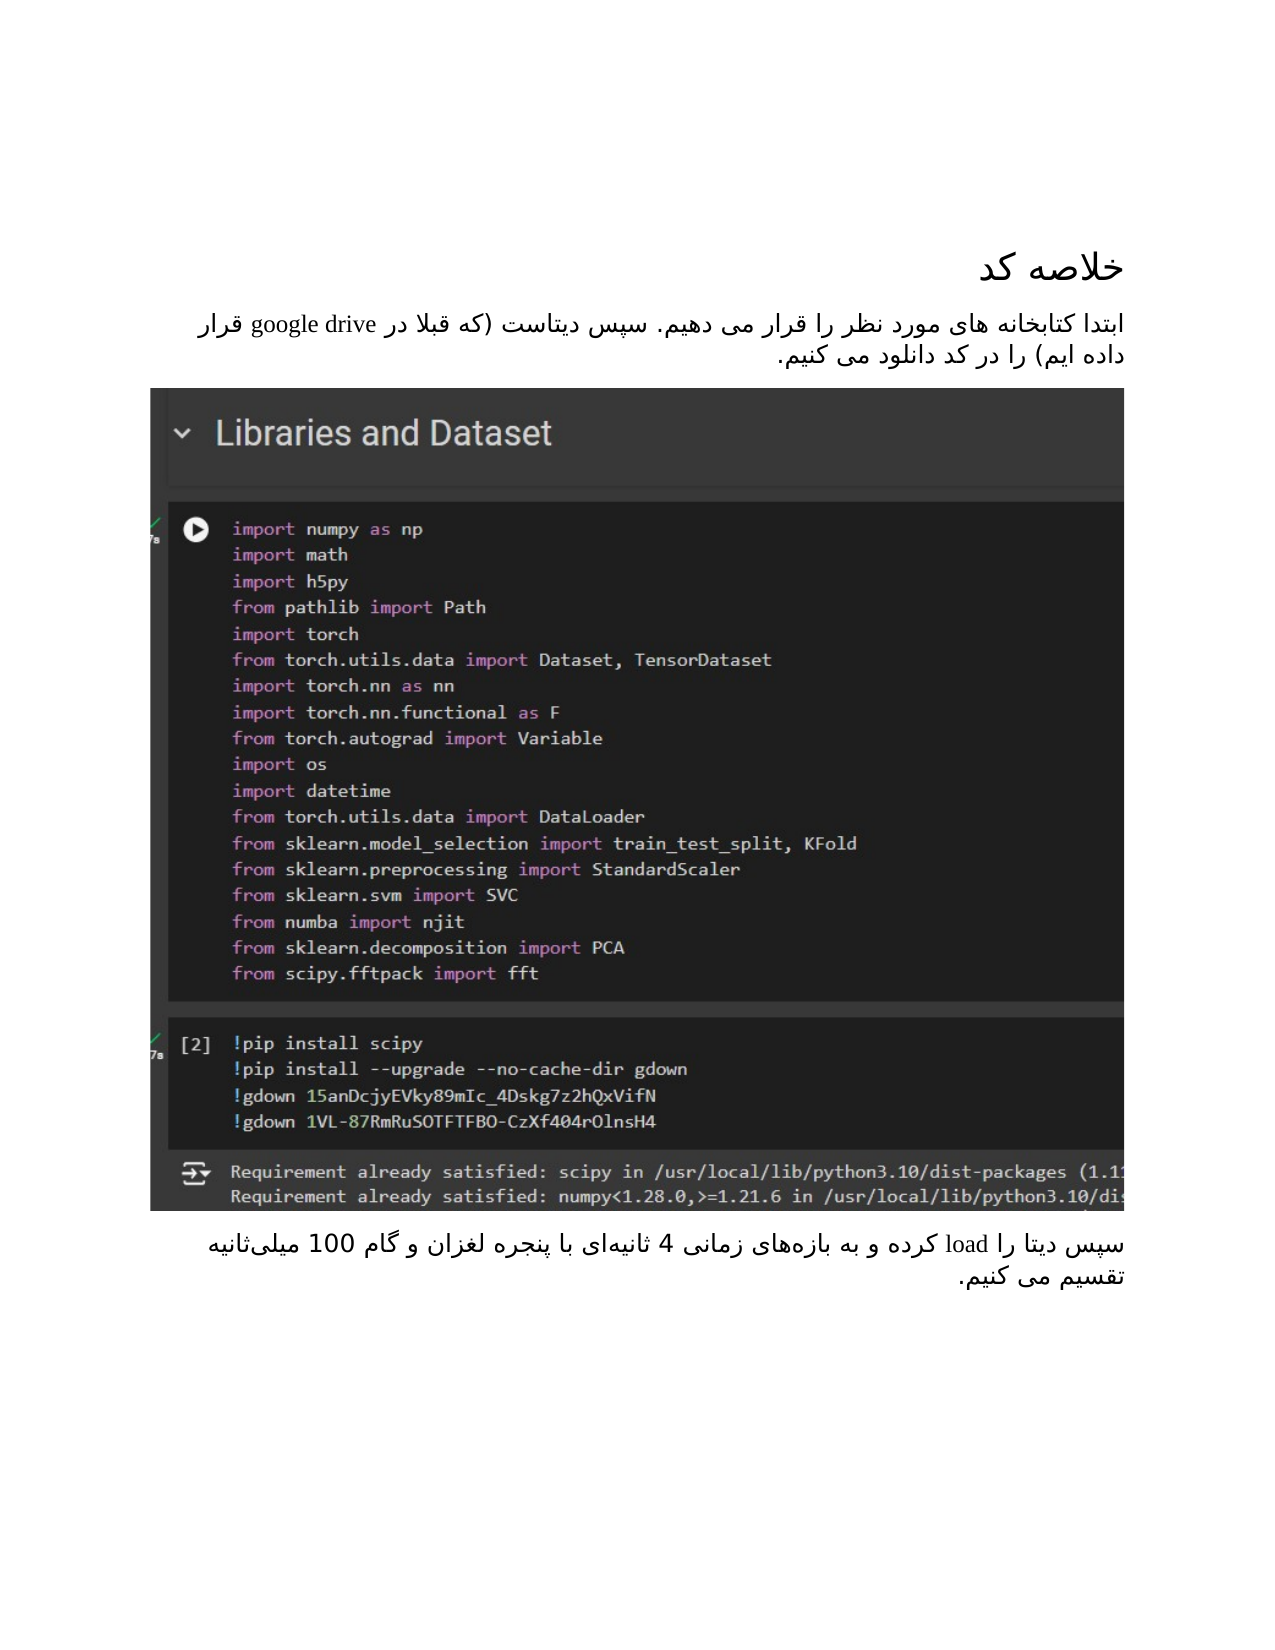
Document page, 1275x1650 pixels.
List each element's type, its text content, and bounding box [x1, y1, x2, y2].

picture [150, 388, 1125, 1211]
text ابتدا کتابخانه های مورد نظر را قرار می دهیم. سپس دیتاست (که قبلا در google drive قرار داده ایم) را در کد دانلود می کنیم. [150, 309, 1125, 370]
text سپس دیتا را load کرده و به بازه‌های زمانی 4 ثانیه‌ای با پنجره لغزان و گام 100 میلی‌ثانیه تقسیم می کنیم. [150, 1229, 1125, 1290]
text خلاصه کد [150, 245, 1125, 289]
